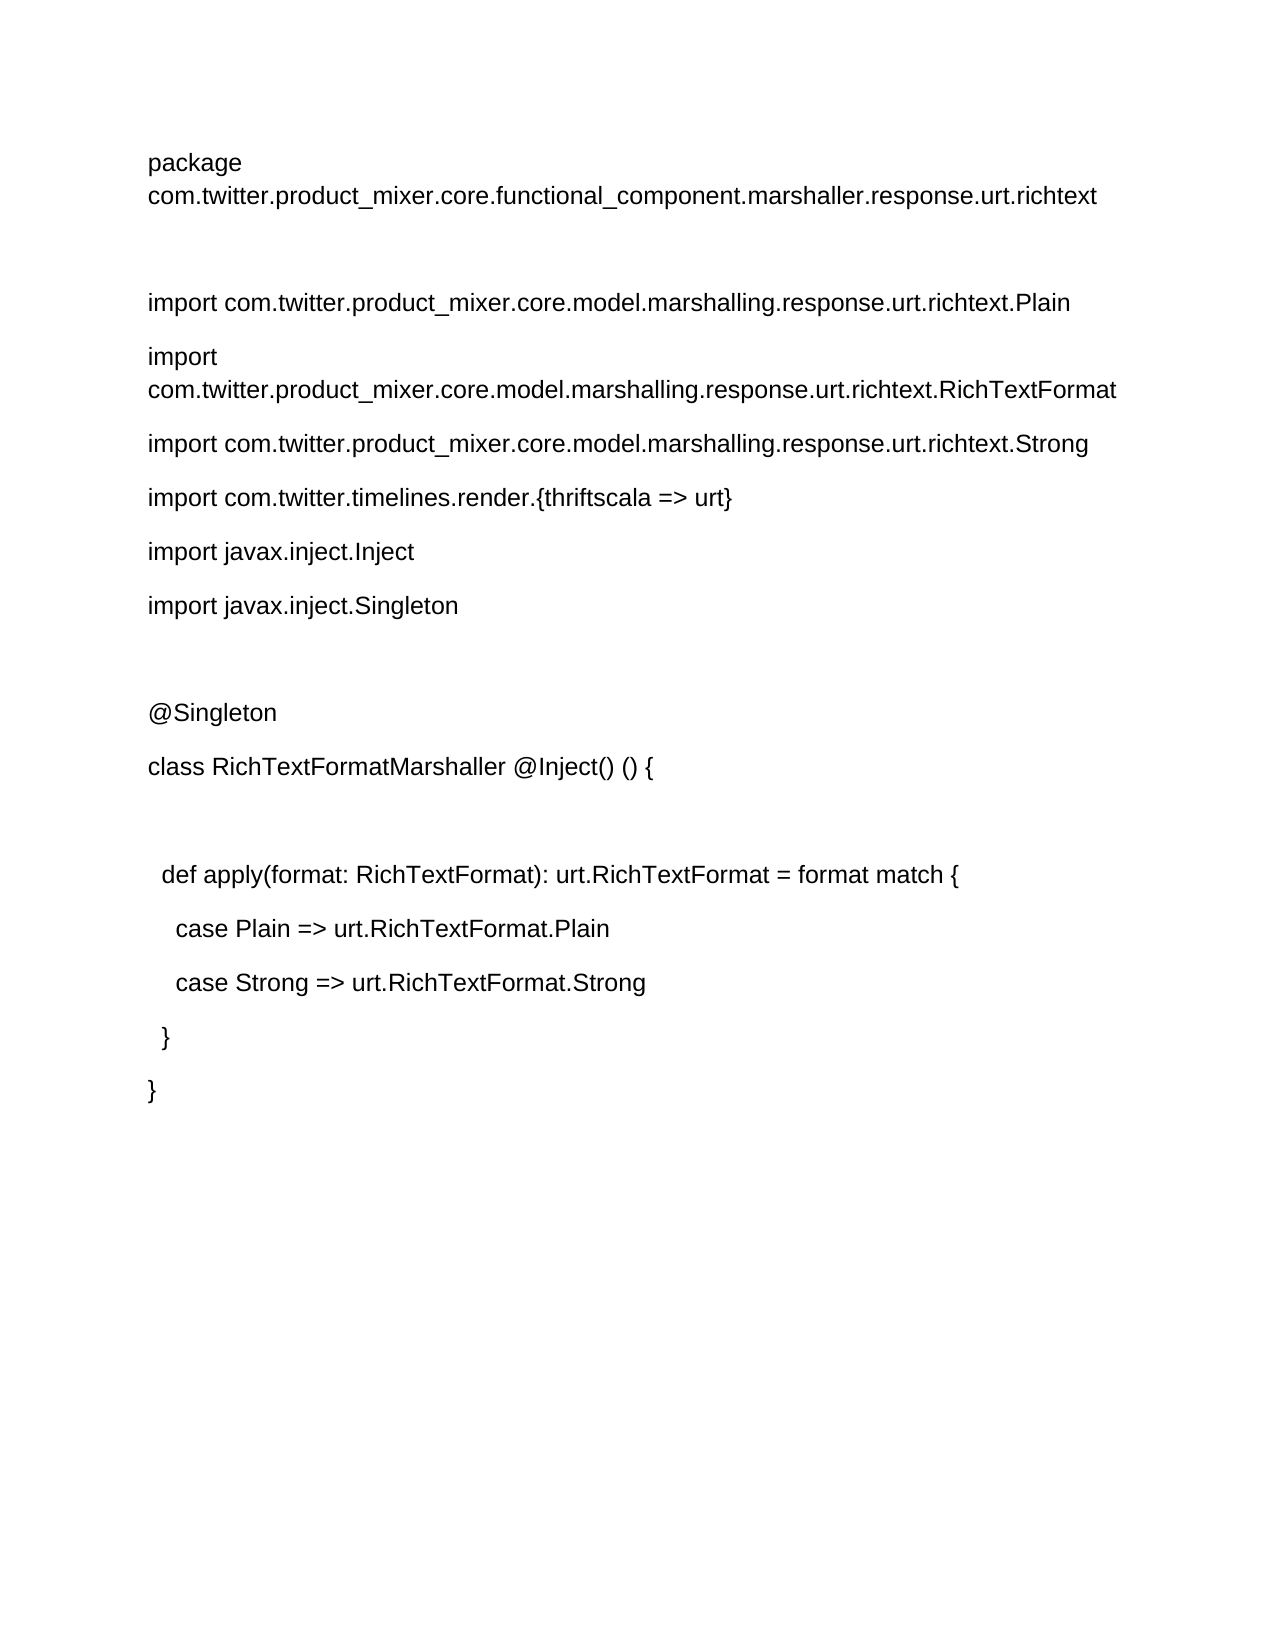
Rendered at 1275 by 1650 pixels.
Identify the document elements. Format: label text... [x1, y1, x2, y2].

text } [148, 1075, 1127, 1104]
text import javax.inject.Inject [148, 537, 1127, 566]
text package com.twitter.product_mixer.core.functional_component.marshaller.response.urt.richtext [148, 148, 1127, 209]
text import javax.inject.Singleton [148, 591, 1127, 619]
text @Singleton [148, 698, 1127, 727]
text def apply(format: RichTextFormat): urt.RichTextFormat = format match { [148, 860, 1127, 889]
text case Strong => urt.RichTextFormat.Strong [148, 968, 1127, 996]
text import com.twitter.product_mixer.core.model.marshalling.response.urt.richtext.Strong [148, 429, 1127, 458]
text import com.twitter.timelines.render.{thriftscala => urt} [148, 483, 1127, 512]
text case Plain => urt.RichTextFormat.Plain [148, 914, 1127, 942]
text } [148, 1021, 1127, 1050]
text import com.twitter.product_mixer.core.model.marshalling.response.urt.richtext.Plain [148, 288, 1127, 317]
text class RichTextFormatMarshaller @Inject() () { [148, 752, 1127, 781]
text import com.twitter.product_mixer.core.model.marshalling.response.urt.richtext.RichTextFormat [148, 342, 1127, 404]
